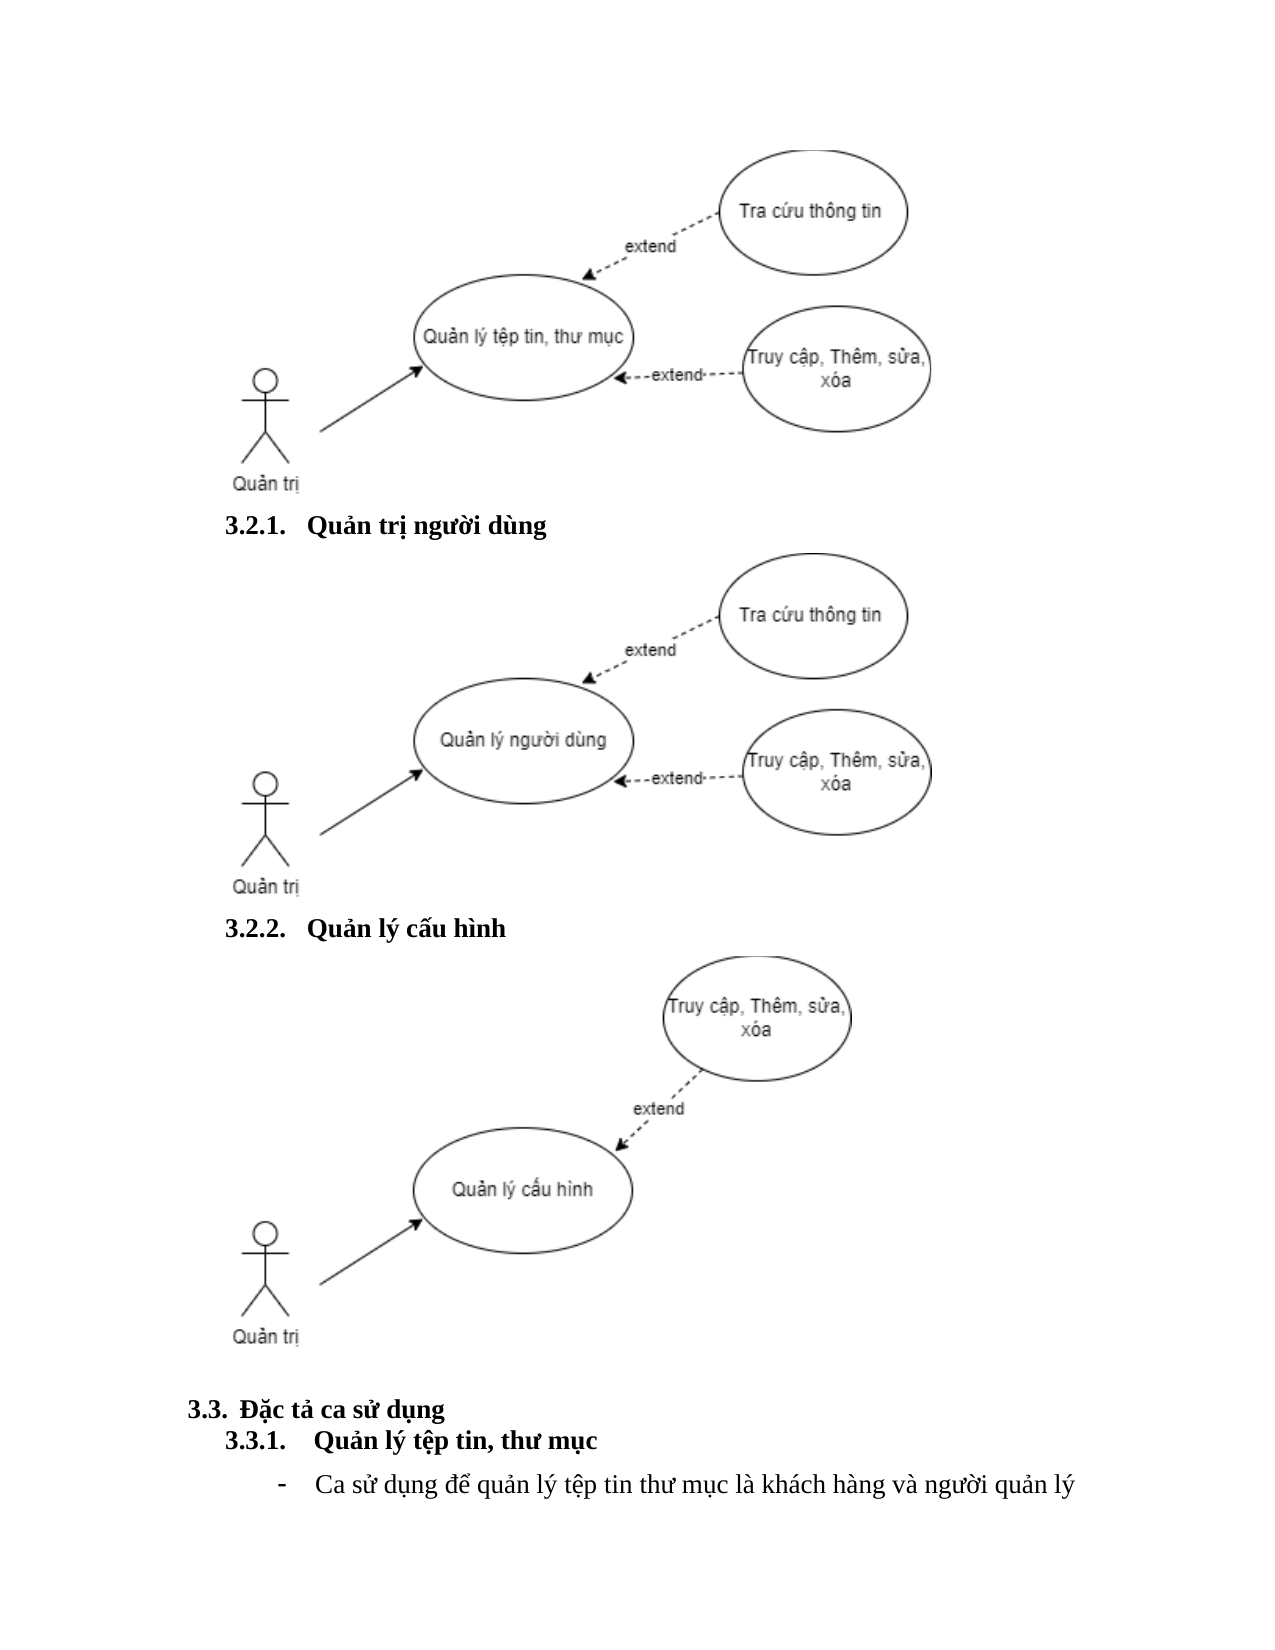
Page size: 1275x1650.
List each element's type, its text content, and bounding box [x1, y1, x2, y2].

list Đặc tả ca sử dụng [187, 1393, 1125, 1424]
list Quản lý cấu hình [225, 912, 1125, 943]
list Ca sử dụng để quản lý tệp tin thư mục là khách hàng và người quản lý [277, 1468, 1125, 1499]
list Quản lý tệp tin, thư mục [225, 1424, 1125, 1456]
picture [232, 956, 852, 1350]
picture [232, 553, 932, 900]
picture [232, 150, 932, 497]
list Quản trị người dùng [225, 509, 1125, 541]
